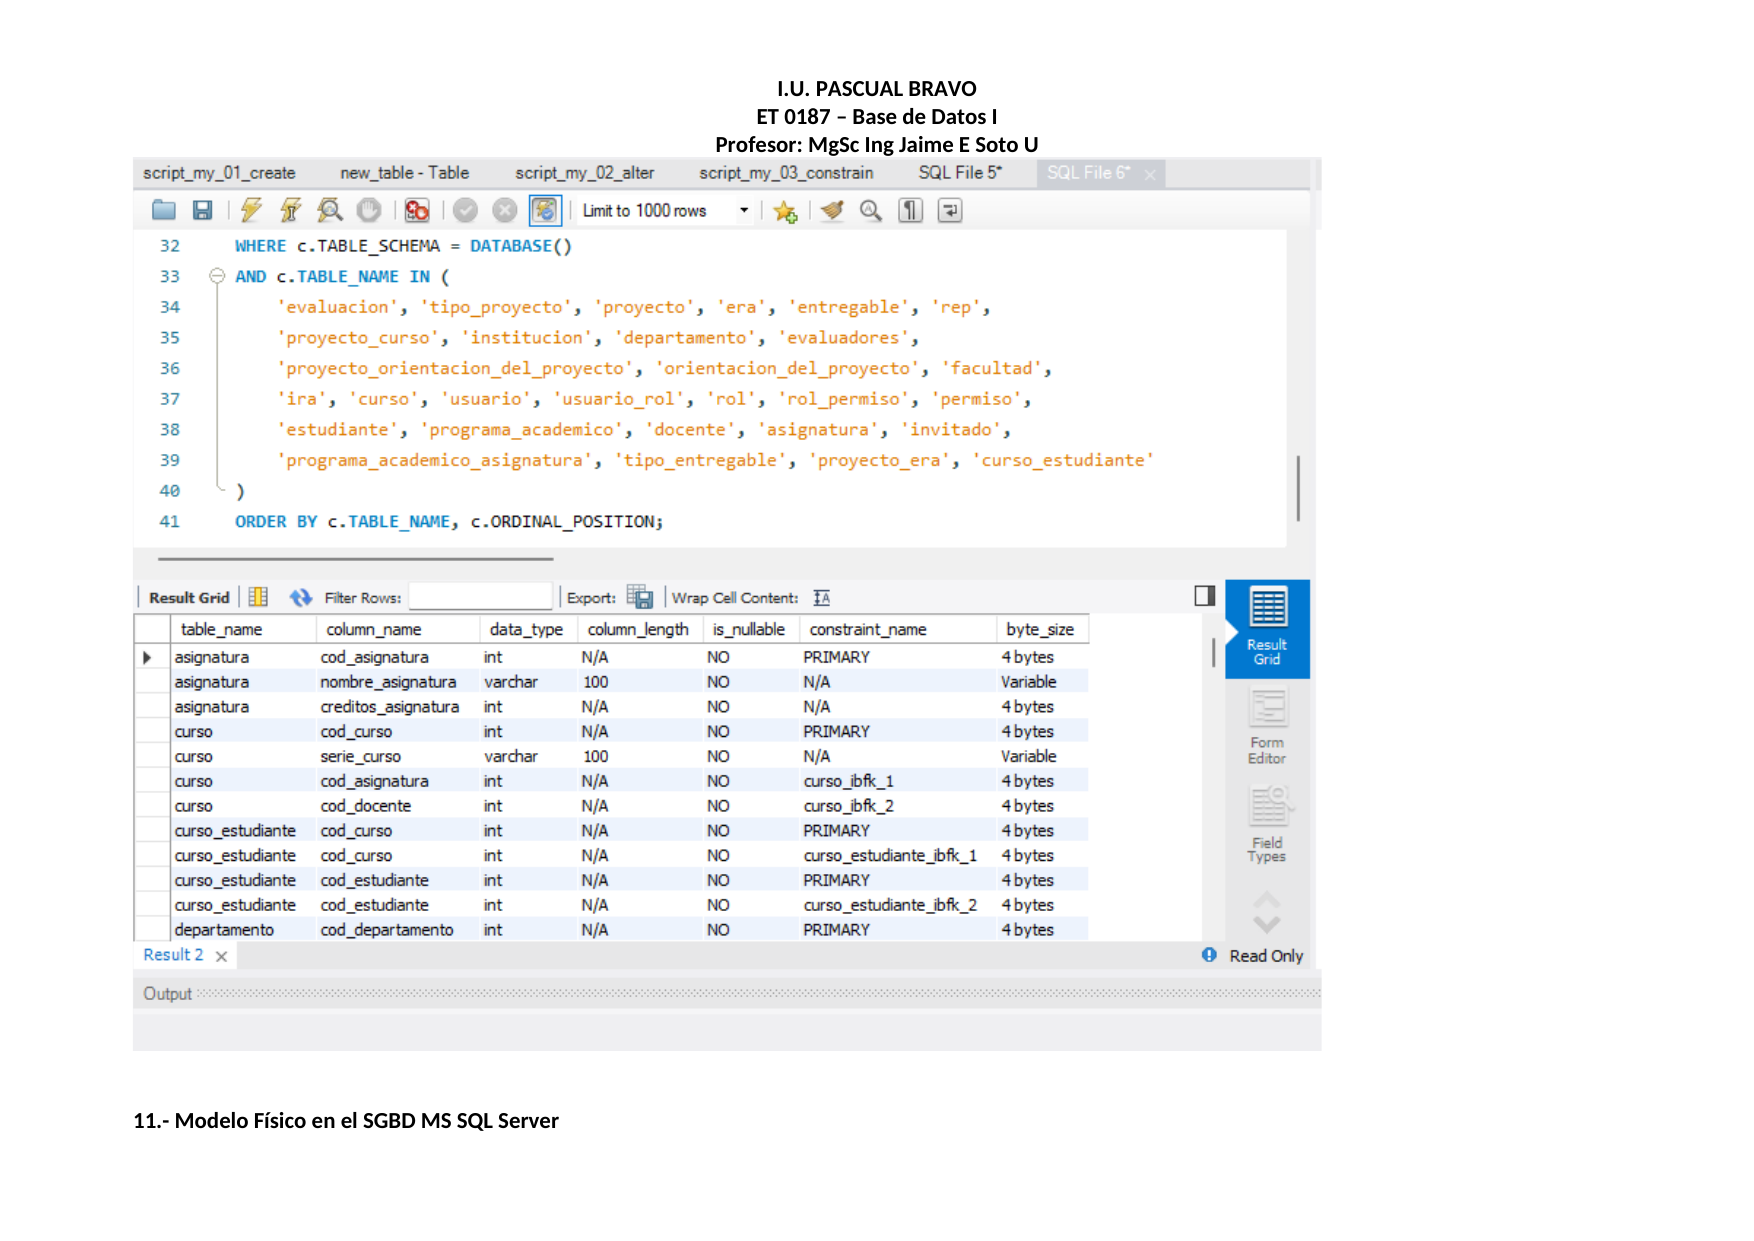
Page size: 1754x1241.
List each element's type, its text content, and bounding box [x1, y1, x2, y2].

text 11.- Modelo Físico en el SGBD MS SQL Server [133, 1107, 1621, 1135]
picture [132, 157, 1322, 1051]
